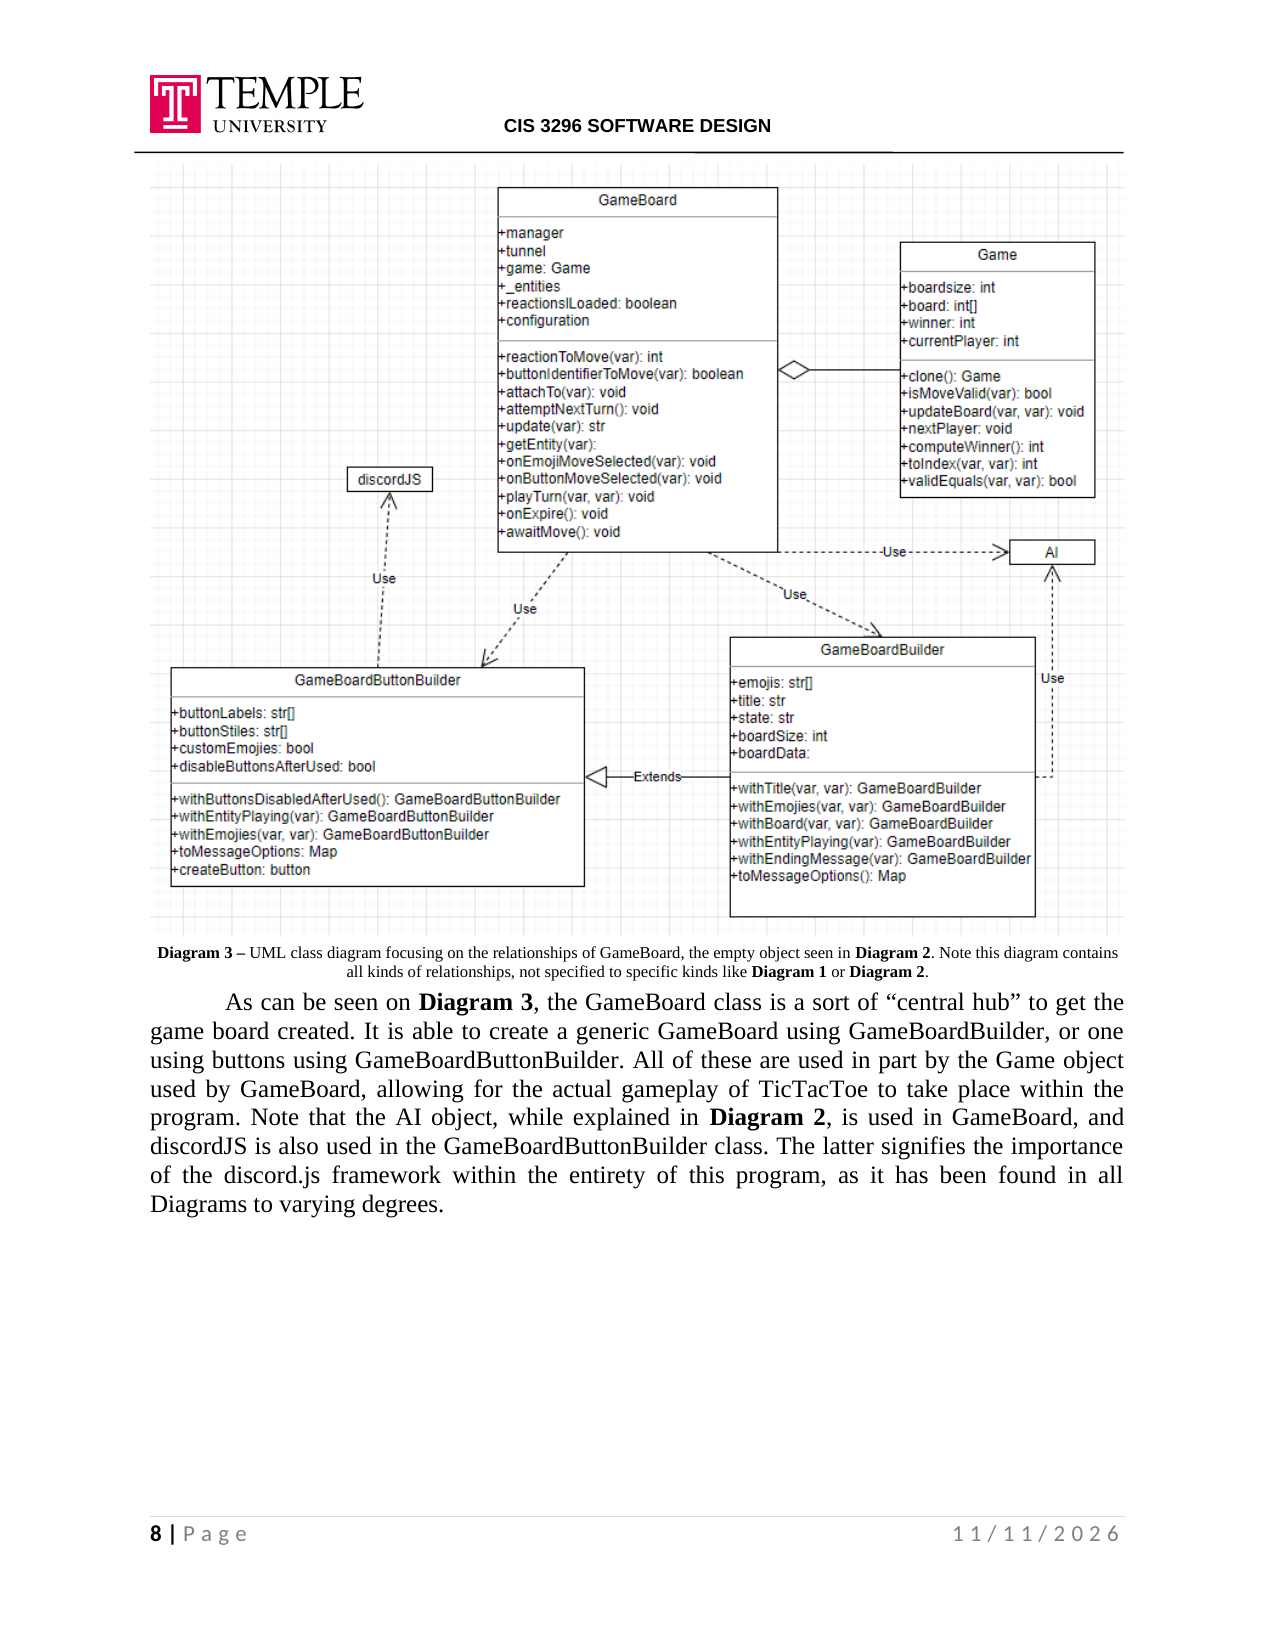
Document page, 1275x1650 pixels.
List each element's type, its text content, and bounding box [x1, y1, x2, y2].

text As can be seen on Diagram 3, the GameBoard class is a sort of “central hub” to get the game board created. It is able to create a generic GameBoard using GameBoardBuilder, or one using buttons using GameBoardButtonBuilder. All of these are used in part by the Game object used by GameBoard, allowing for the actual gameplay of TicTacToe to take place within the program. Note that the AI object, while explained in Diagram 2, is used in GameBoard, and discordJS is also used in the GameBoardButtonBuilder class. The latter signifies the importance of the discord.js framework within the entirety of this program, as it has been found in all Diagrams to varying degrees. [150, 987, 1125, 1217]
picture [150, 164, 1125, 937]
picture [150, 75, 364, 133]
text Diagram 3 – UML class diagram focusing on the relationships of GameBoard, the empty object seen in Diagram 2. Note this diagram contains all kinds of relationships, not specified to specific kinds like Diagram 1 or Diagram 2. [150, 943, 1125, 981]
